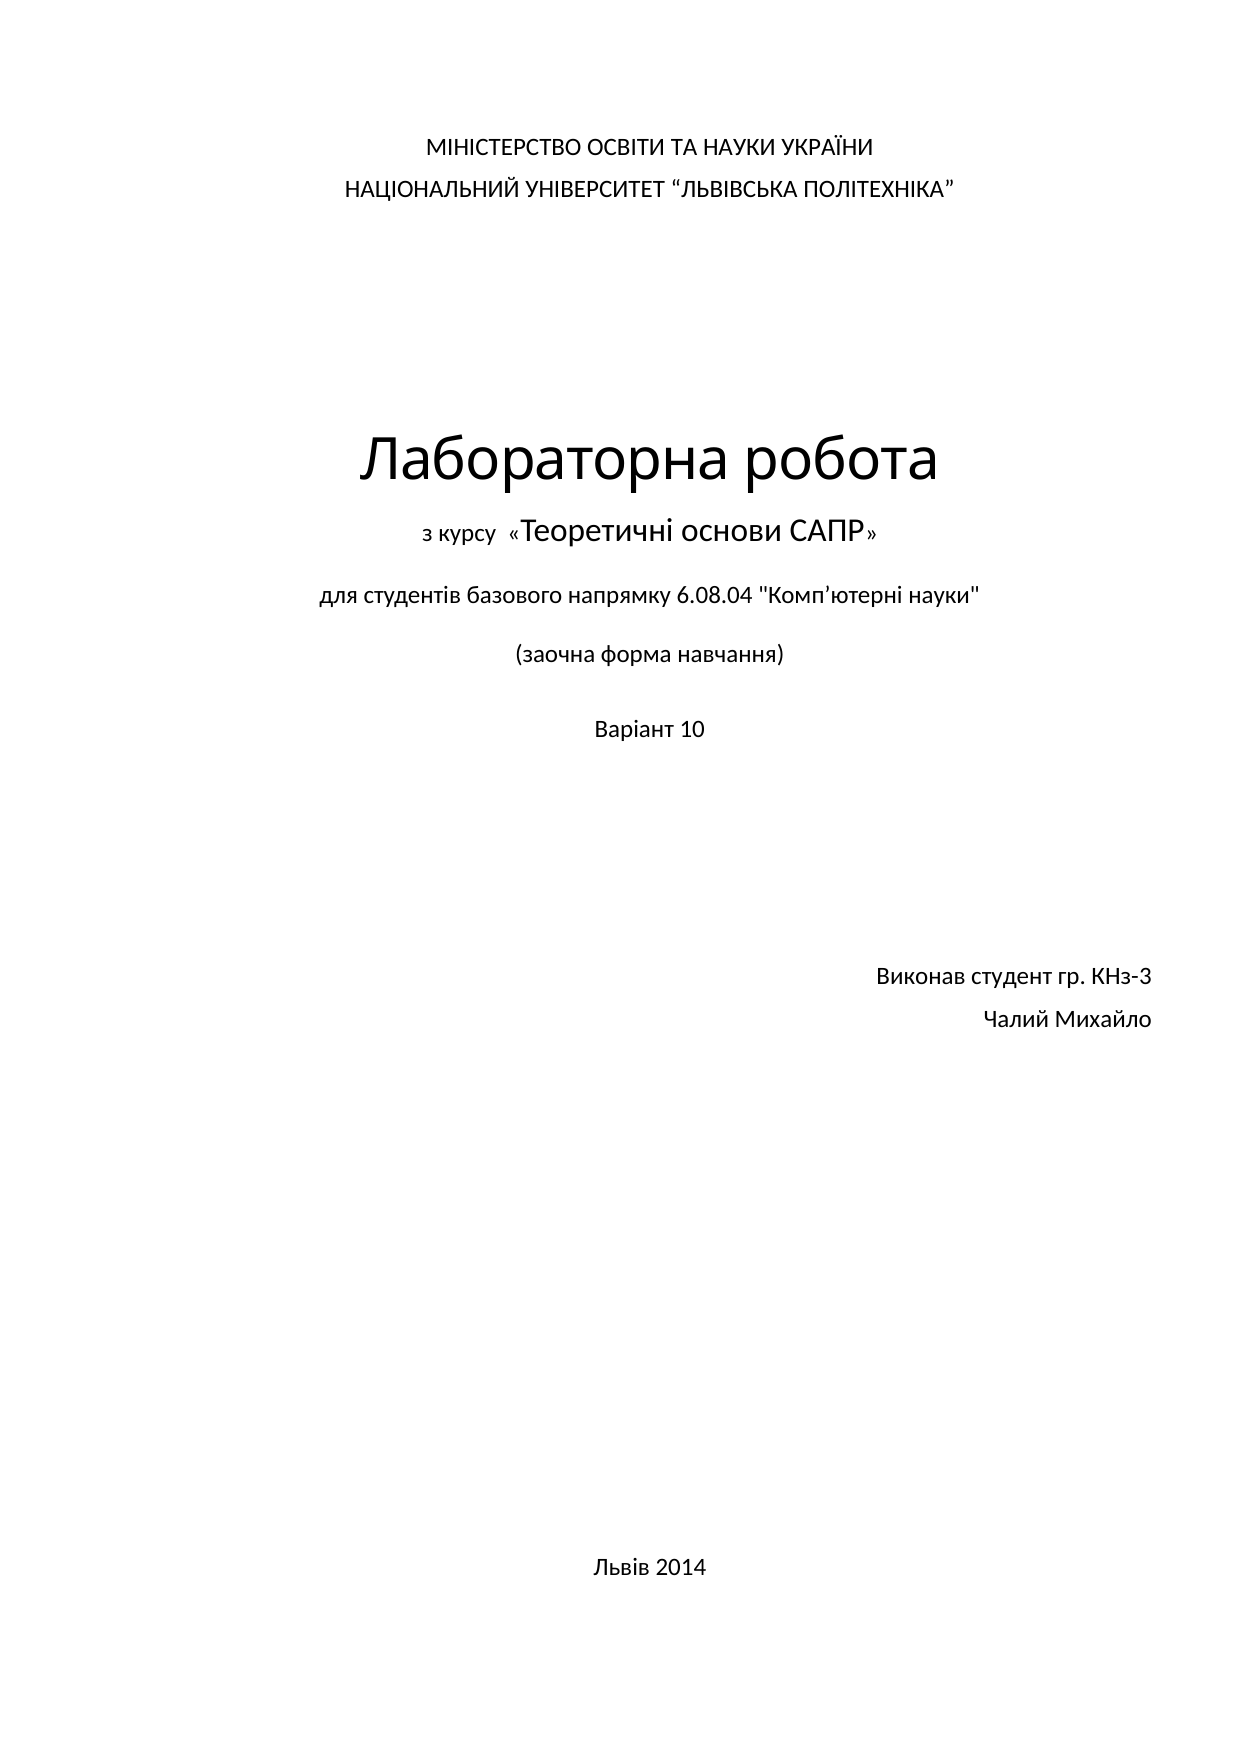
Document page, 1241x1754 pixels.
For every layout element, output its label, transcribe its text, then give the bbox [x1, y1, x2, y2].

text Варіант 10 [148, 713, 1152, 744]
text МІНІСТЕРСТВО ОСВІТИ ТА НАУКИ УКРАЇНИ [148, 131, 1152, 161]
text з курсу «Теоретичні основи САПР» [148, 509, 1152, 549]
text для студентів базового напрямку 6.08.04 "Комп’ютерні науки" [148, 579, 1152, 609]
text НАЦІОНАЛЬНИЙ УНІВЕРСИТЕТ “ЛЬВІВСЬКА ПОЛІТЕХНІКА” [148, 174, 1152, 204]
text Виконав студент гр. КНз-3 [148, 960, 1152, 991]
text Чалий Михайло [148, 1003, 1152, 1034]
text Львів 2014 [148, 1551, 1152, 1582]
text (заочна форма навчання) [148, 638, 1152, 669]
